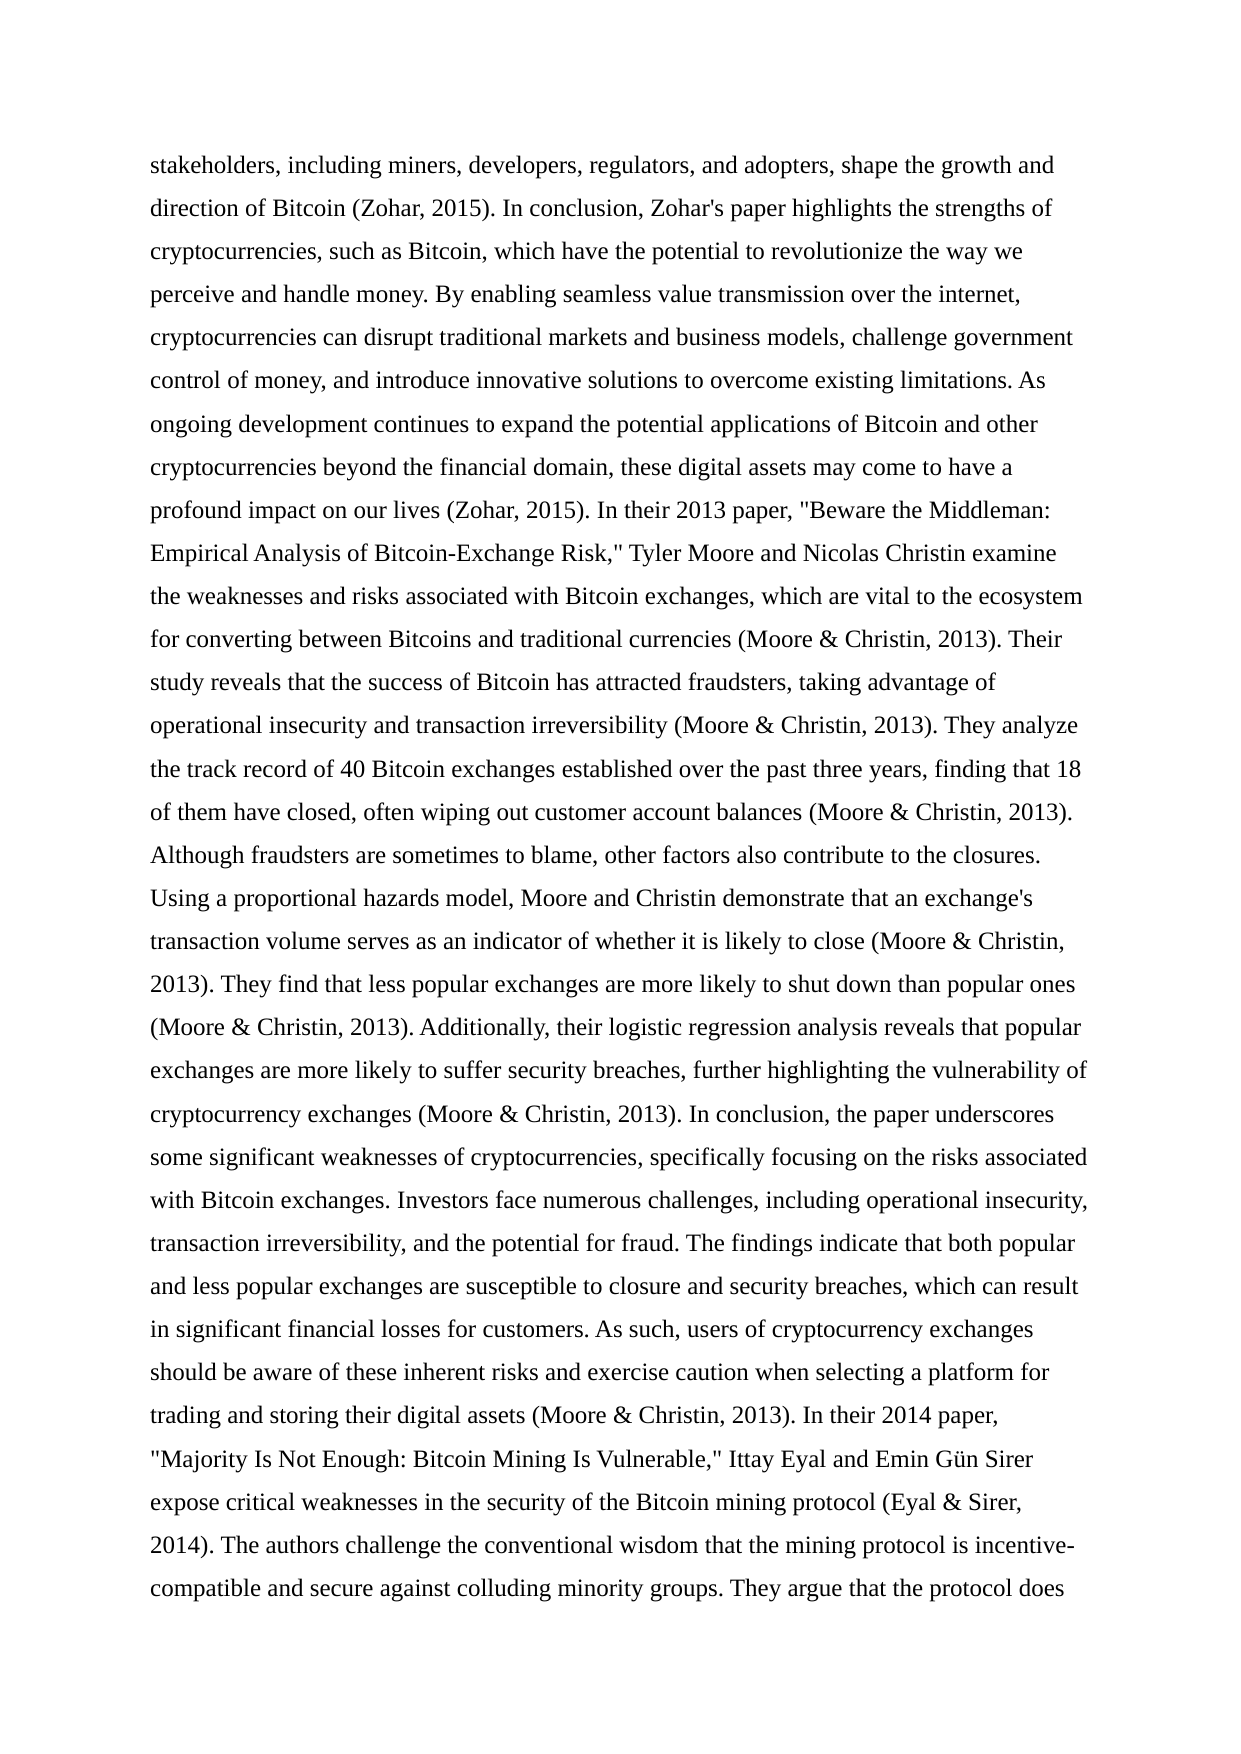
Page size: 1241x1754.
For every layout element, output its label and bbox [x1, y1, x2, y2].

text [150, 150, 1090, 1602]
